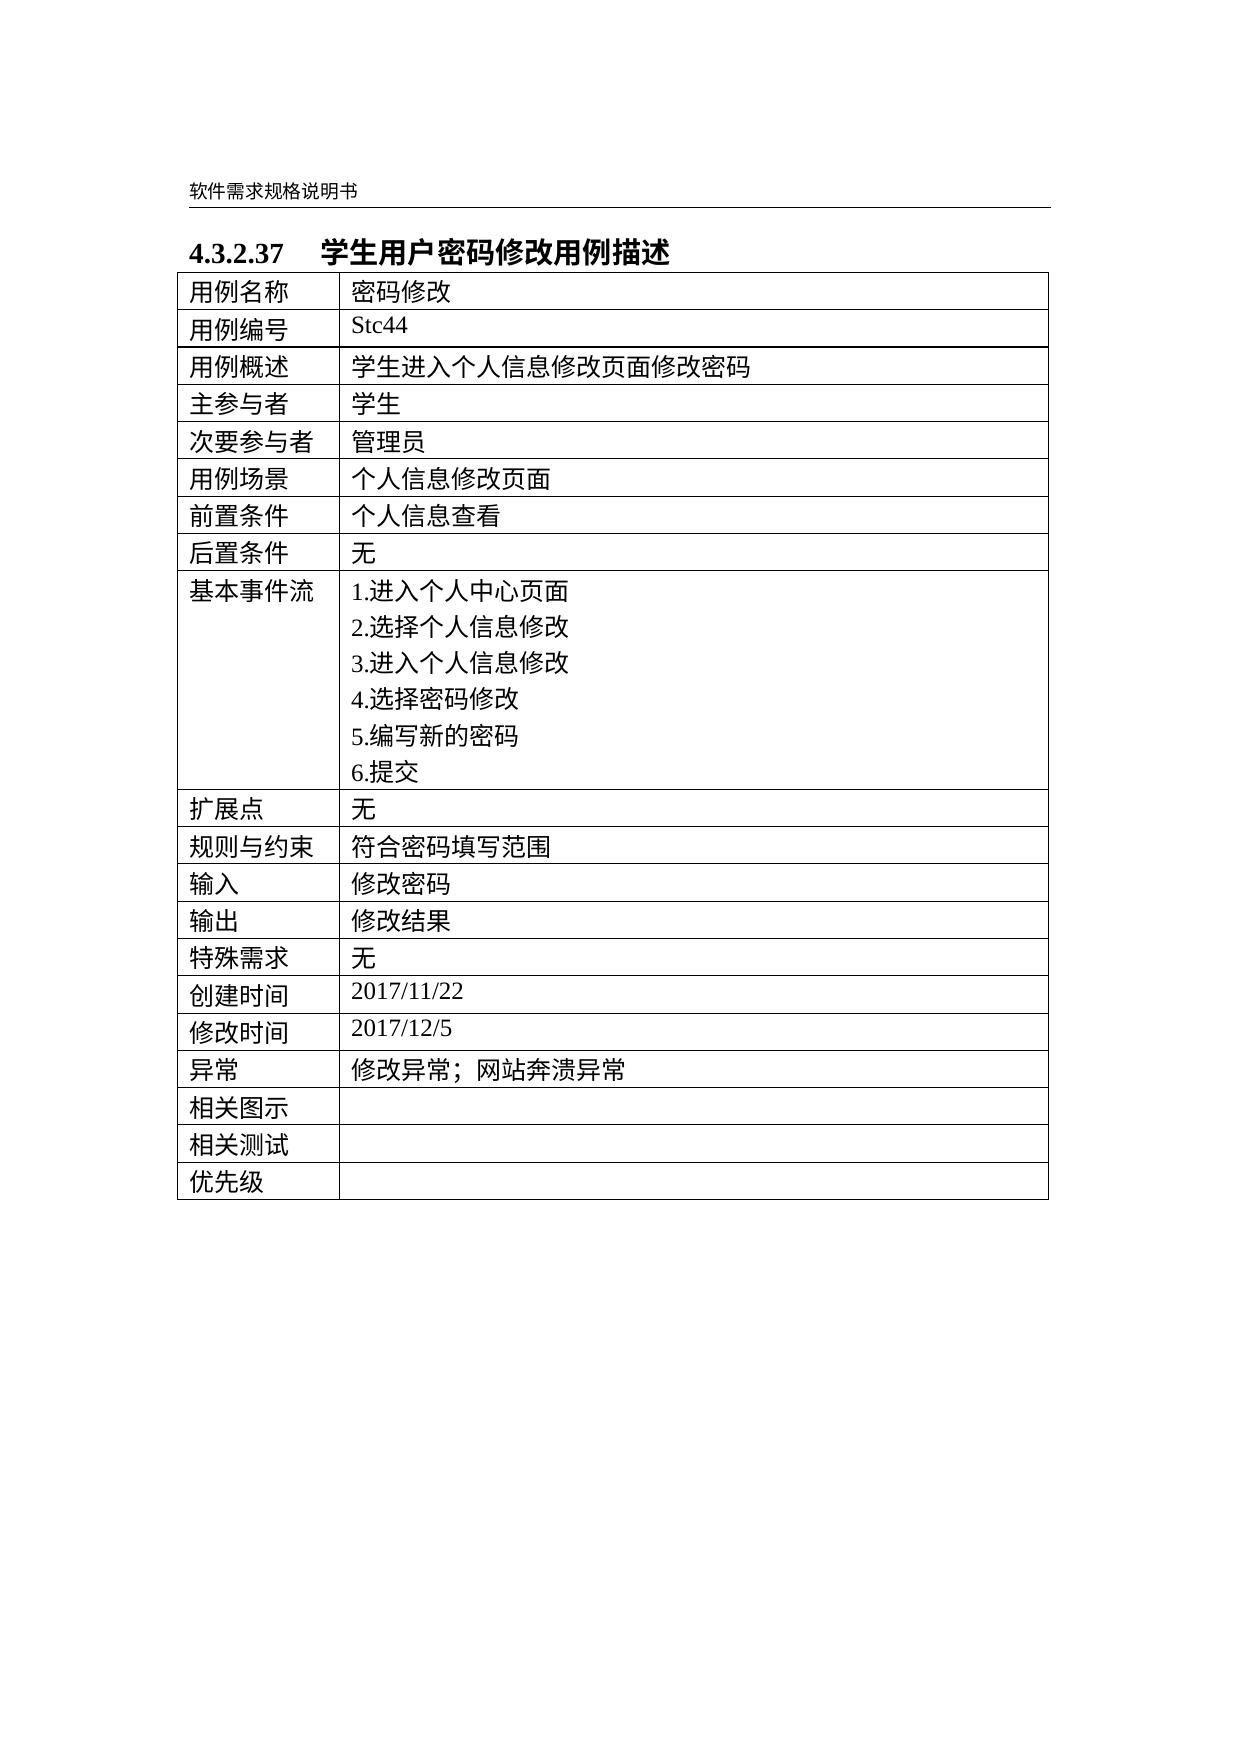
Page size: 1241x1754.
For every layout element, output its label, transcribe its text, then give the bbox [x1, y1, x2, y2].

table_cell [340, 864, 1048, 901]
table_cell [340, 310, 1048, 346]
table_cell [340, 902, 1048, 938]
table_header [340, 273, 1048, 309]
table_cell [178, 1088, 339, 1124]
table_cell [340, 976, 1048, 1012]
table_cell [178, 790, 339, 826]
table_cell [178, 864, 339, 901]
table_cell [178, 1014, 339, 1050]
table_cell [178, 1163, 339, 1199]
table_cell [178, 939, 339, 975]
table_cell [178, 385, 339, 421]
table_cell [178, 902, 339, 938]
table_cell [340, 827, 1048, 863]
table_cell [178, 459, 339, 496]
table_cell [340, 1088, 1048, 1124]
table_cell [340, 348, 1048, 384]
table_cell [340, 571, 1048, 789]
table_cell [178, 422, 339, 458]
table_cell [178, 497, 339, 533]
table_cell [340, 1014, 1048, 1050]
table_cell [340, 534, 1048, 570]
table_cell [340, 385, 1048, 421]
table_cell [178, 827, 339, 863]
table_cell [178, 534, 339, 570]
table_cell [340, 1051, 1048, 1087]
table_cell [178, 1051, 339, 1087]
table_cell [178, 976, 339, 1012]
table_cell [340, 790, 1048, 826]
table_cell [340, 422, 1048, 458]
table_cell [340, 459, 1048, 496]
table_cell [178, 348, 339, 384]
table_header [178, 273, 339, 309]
subtitle 学生用户密码修改用例描述 [189, 229, 1051, 272]
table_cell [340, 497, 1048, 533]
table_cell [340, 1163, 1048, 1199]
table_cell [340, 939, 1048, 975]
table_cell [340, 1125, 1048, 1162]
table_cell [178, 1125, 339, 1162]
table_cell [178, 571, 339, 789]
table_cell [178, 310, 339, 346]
